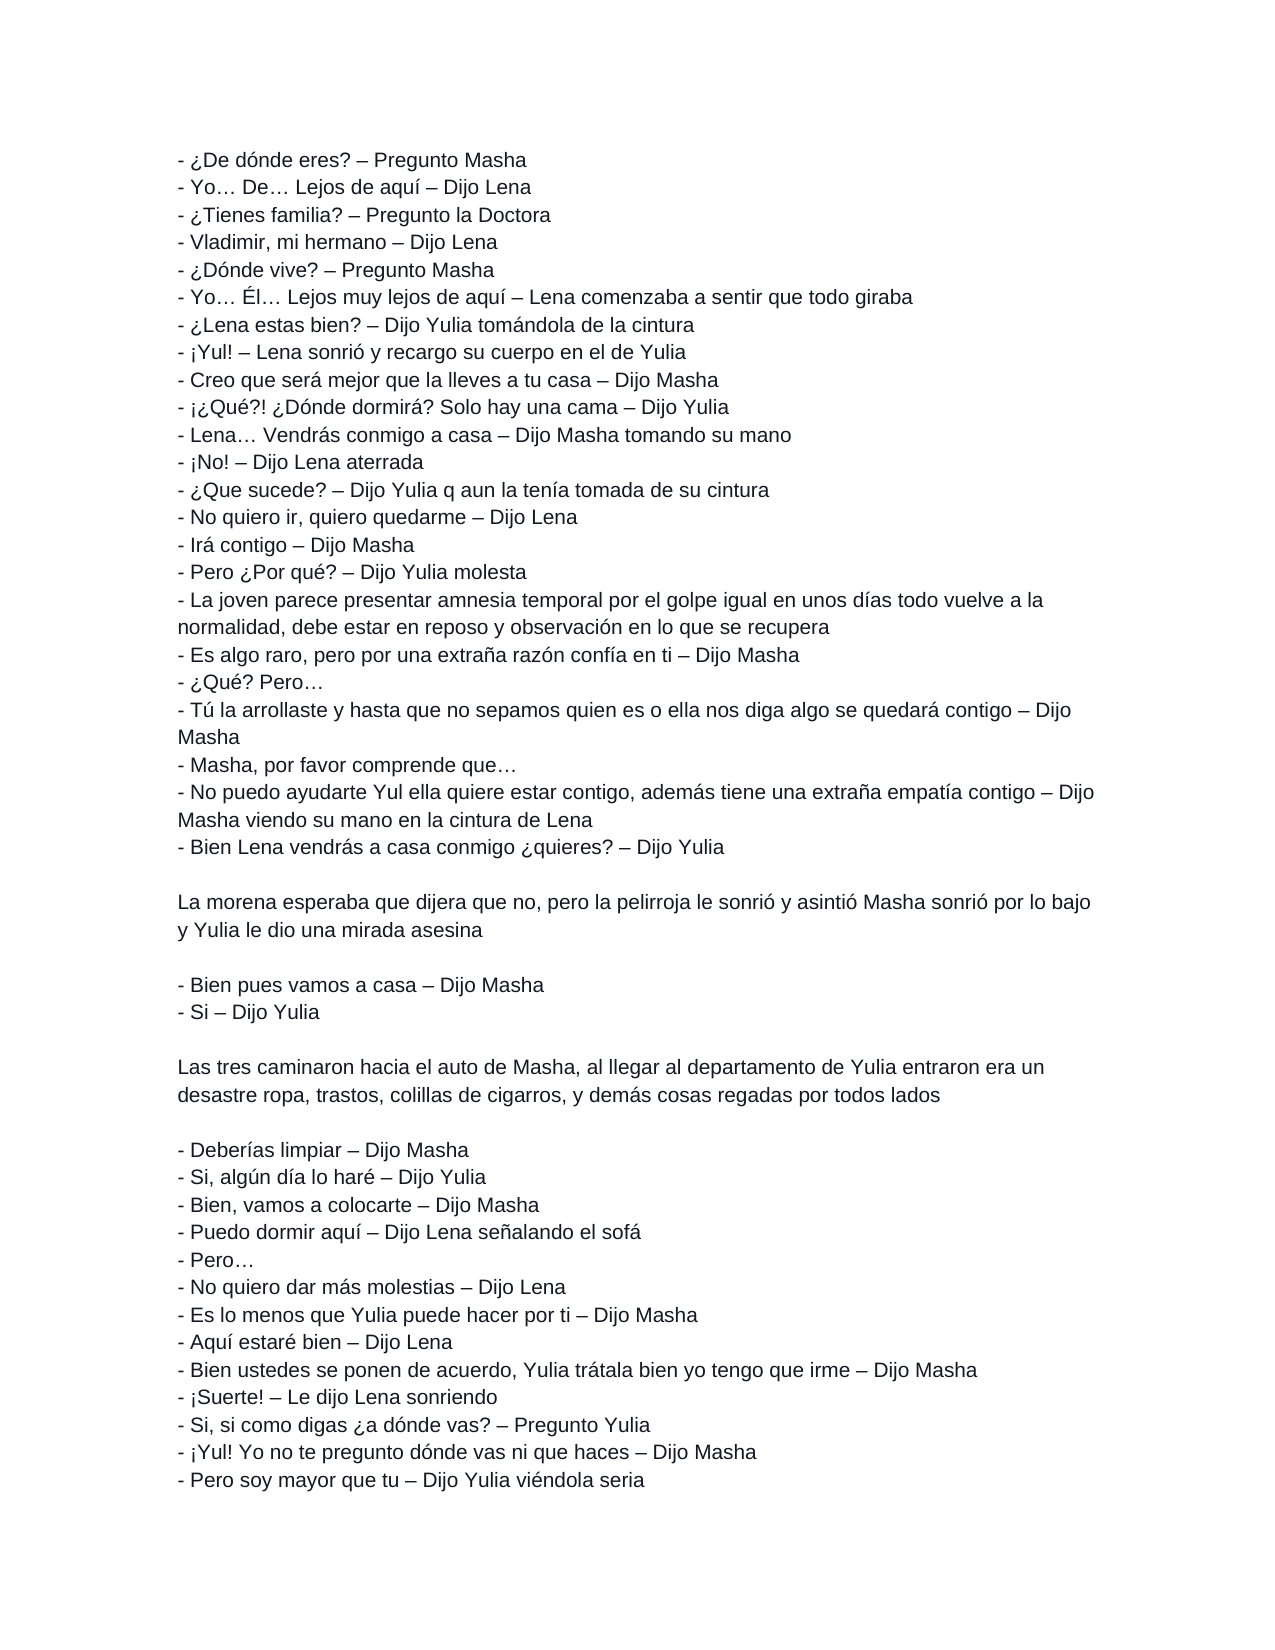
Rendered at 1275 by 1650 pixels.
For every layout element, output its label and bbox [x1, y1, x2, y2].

text [177, 148, 1098, 1492]
